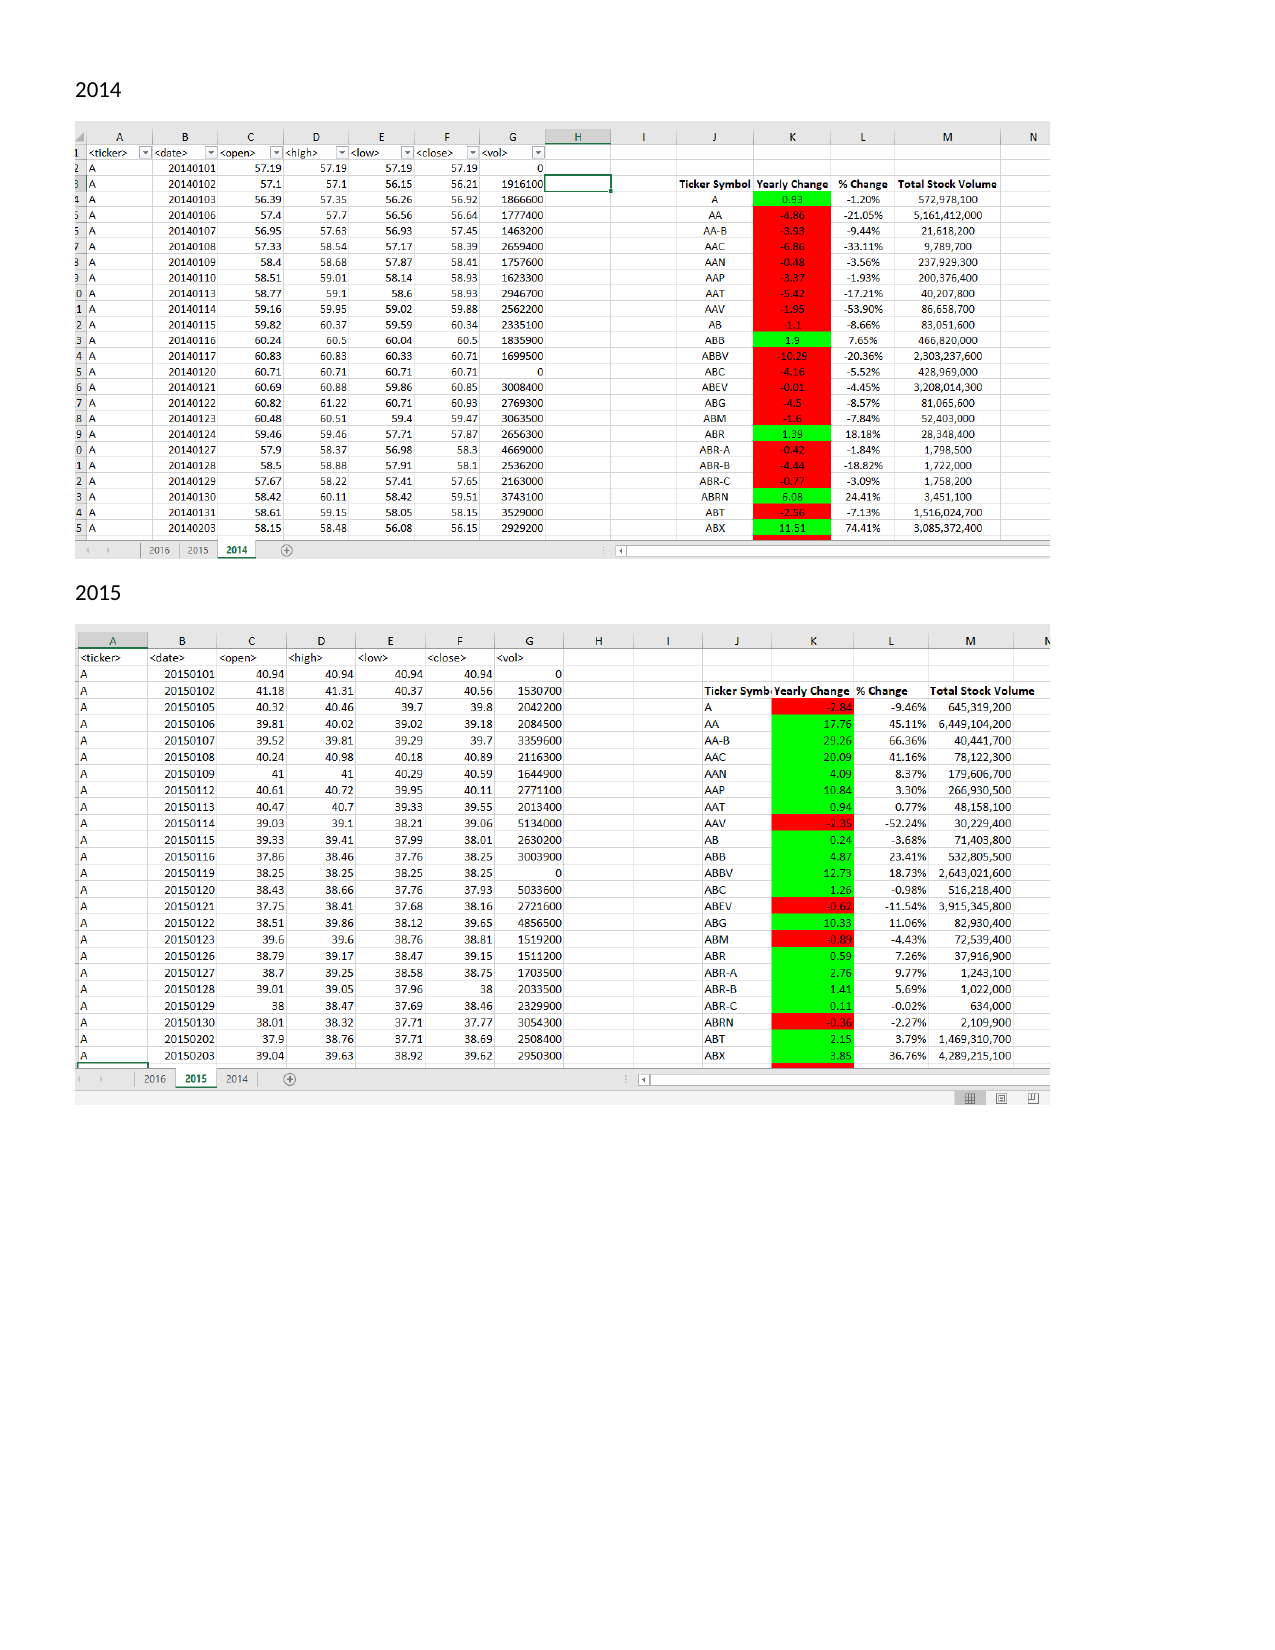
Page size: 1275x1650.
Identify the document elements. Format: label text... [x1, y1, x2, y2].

picture [75, 121, 1050, 559]
picture [75, 624, 1050, 1105]
text 2015 [75, 578, 1200, 606]
text 2014 [75, 75, 1200, 103]
